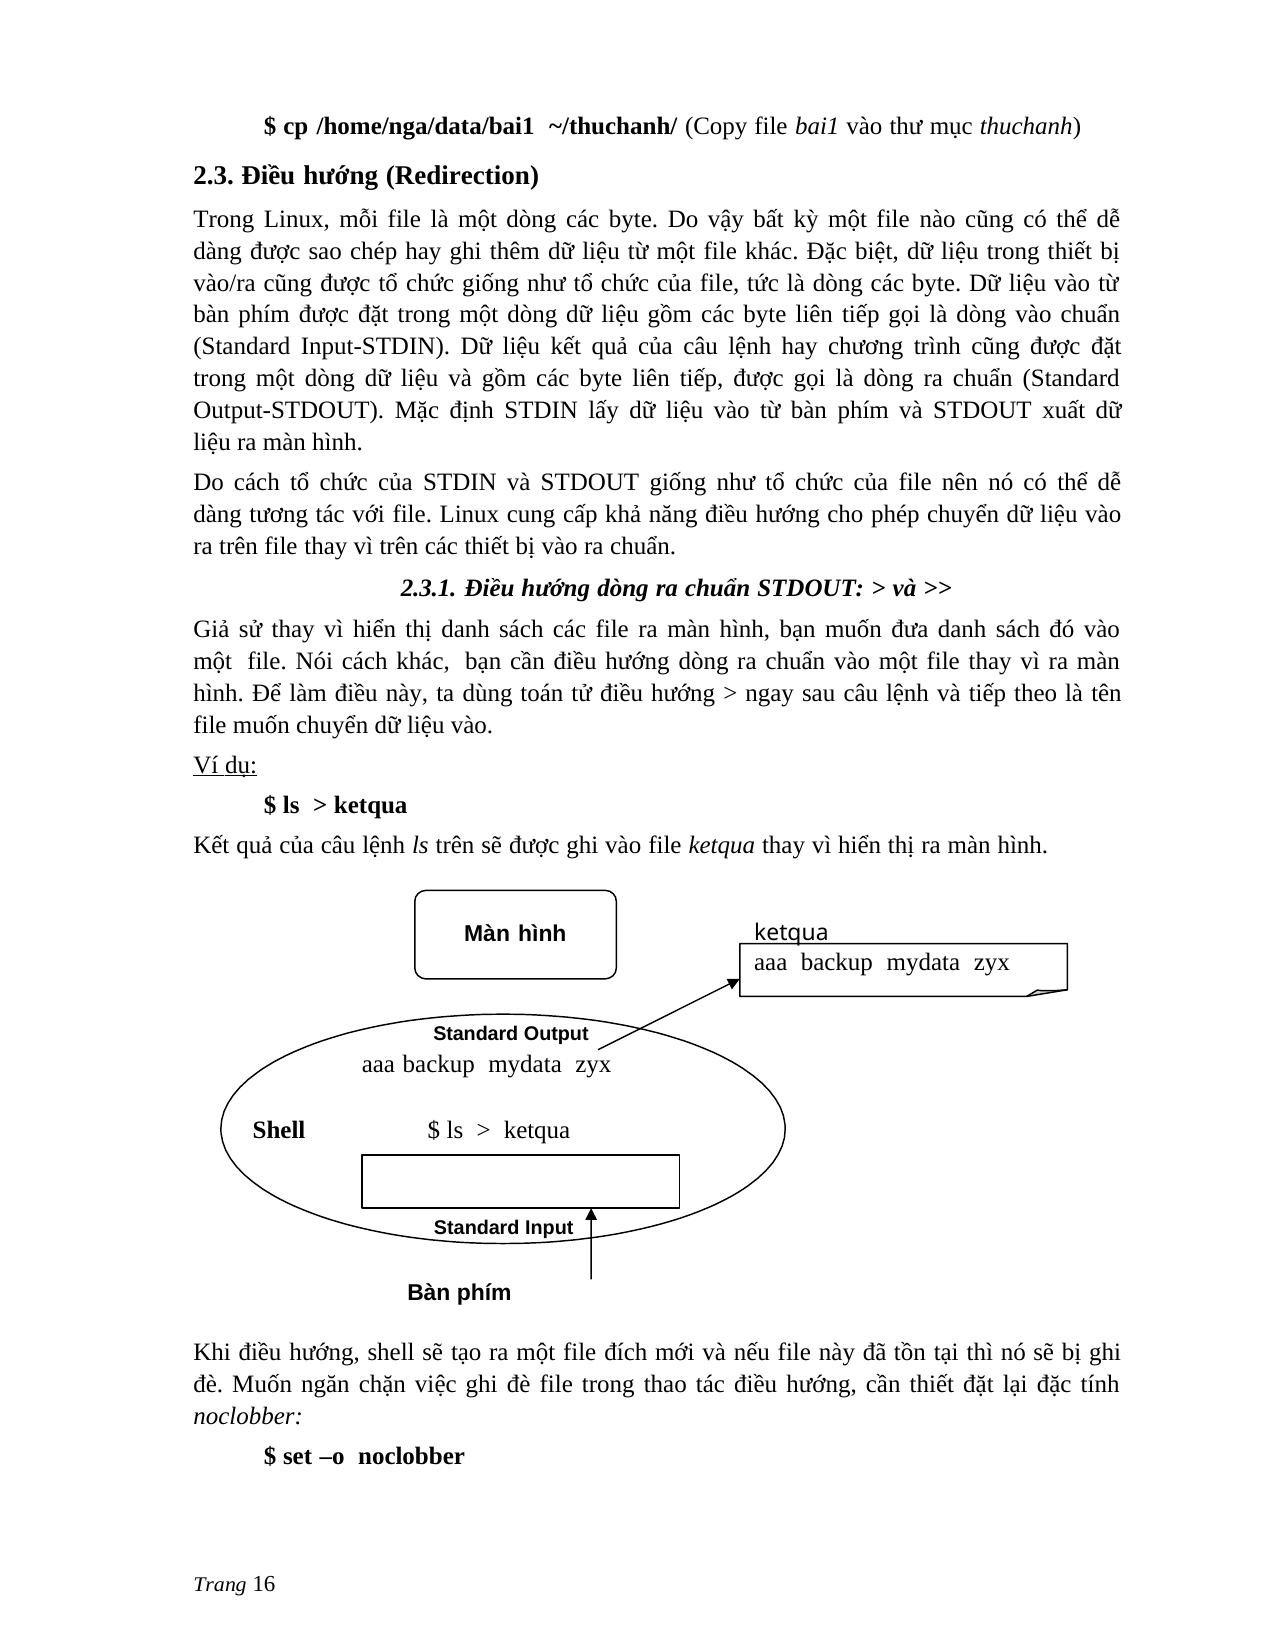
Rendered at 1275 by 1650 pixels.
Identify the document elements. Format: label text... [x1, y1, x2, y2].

subtitle Điều hướng (Redirection) [193, 159, 1137, 190]
text Kết quả của câu lệnh ls trên sẽ được ghi vào file ketqua thay vì hiển thị ra màn hình. [193, 830, 1137, 859]
text Giả sử thay vì hiển thị danh sách các file ra màn hình, bạn muốn đưa danh sách đó vào một file. Nói cách khác, bạn cần điều hướng dòng ra chuẩn vào một file thay vì ra màn hình. Để làm điều này, ta dùng toán tử điều hướng > ngay sau câu lệnh và tiếp theo là tên file muốn chuyển dữ liệu vào. [193, 614, 1121, 739]
text Khi điều hướng, shell sẽ tạo ra một file đích mới và nếu file này đã tồn tại thì nó sẽ bị ghi đè. Muốn ngăn chặn việc ghi đè file trong thao tác điều hướng, cần thiết đặt lại đặc tính noclobber: [193, 1337, 1121, 1430]
subtitle Điều hướng dòng ra chuẩn STDOUT: > và >> [401, 573, 1137, 601]
text Do cách tổ chức của STDIN và STDOUT giống như tổ chức của file nên nó có thể dễ dàng tương tác với file. Linux cung cấp khả năng điều hướng cho phép chuyển dữ liệu vào ra trên file thay vì trên các thiết bị vào ra chuẩn. [193, 467, 1121, 559]
text Ví dụ: [193, 750, 1137, 779]
text Trong Linux, mỗi file là một dòng các byte. Do vậy bất kỳ một file nào cũng có thể dễ dàng được sao chép hay ghi thêm dữ liệu từ một file khác. Đặc biệt, dữ liệu trong thiết bị vào/ra cũng được tổ chức giống như tổ chức của file, tức là dòng các byte. Dữ liệu vào từ bàn phím được đặt trong một dòng dữ liệu gồm các byte liên tiếp gọi là dòng vào chuẩn (Standard Input-STDIN). Dữ liệu kết quả của câu lệnh hay chương trình cũng được đặt trong một dòng dữ liệu và gồm các byte liên tiếp, được gọi là dòng ra chuẩn (Standard Output-STDOUT). Mặc định STDIN lấy dữ liệu vào từ bàn phím và STDOUT xuất dữ liệu ra màn hình. [193, 204, 1121, 456]
text $ set –o noclobber [264, 1441, 1137, 1470]
text $ ls > ketqua [264, 790, 1137, 819]
text $ cp /home/nga/data/bai1 ~/thuchanh/ (Copy file bai1 vào thư mục thuchanh) [264, 111, 1137, 140]
